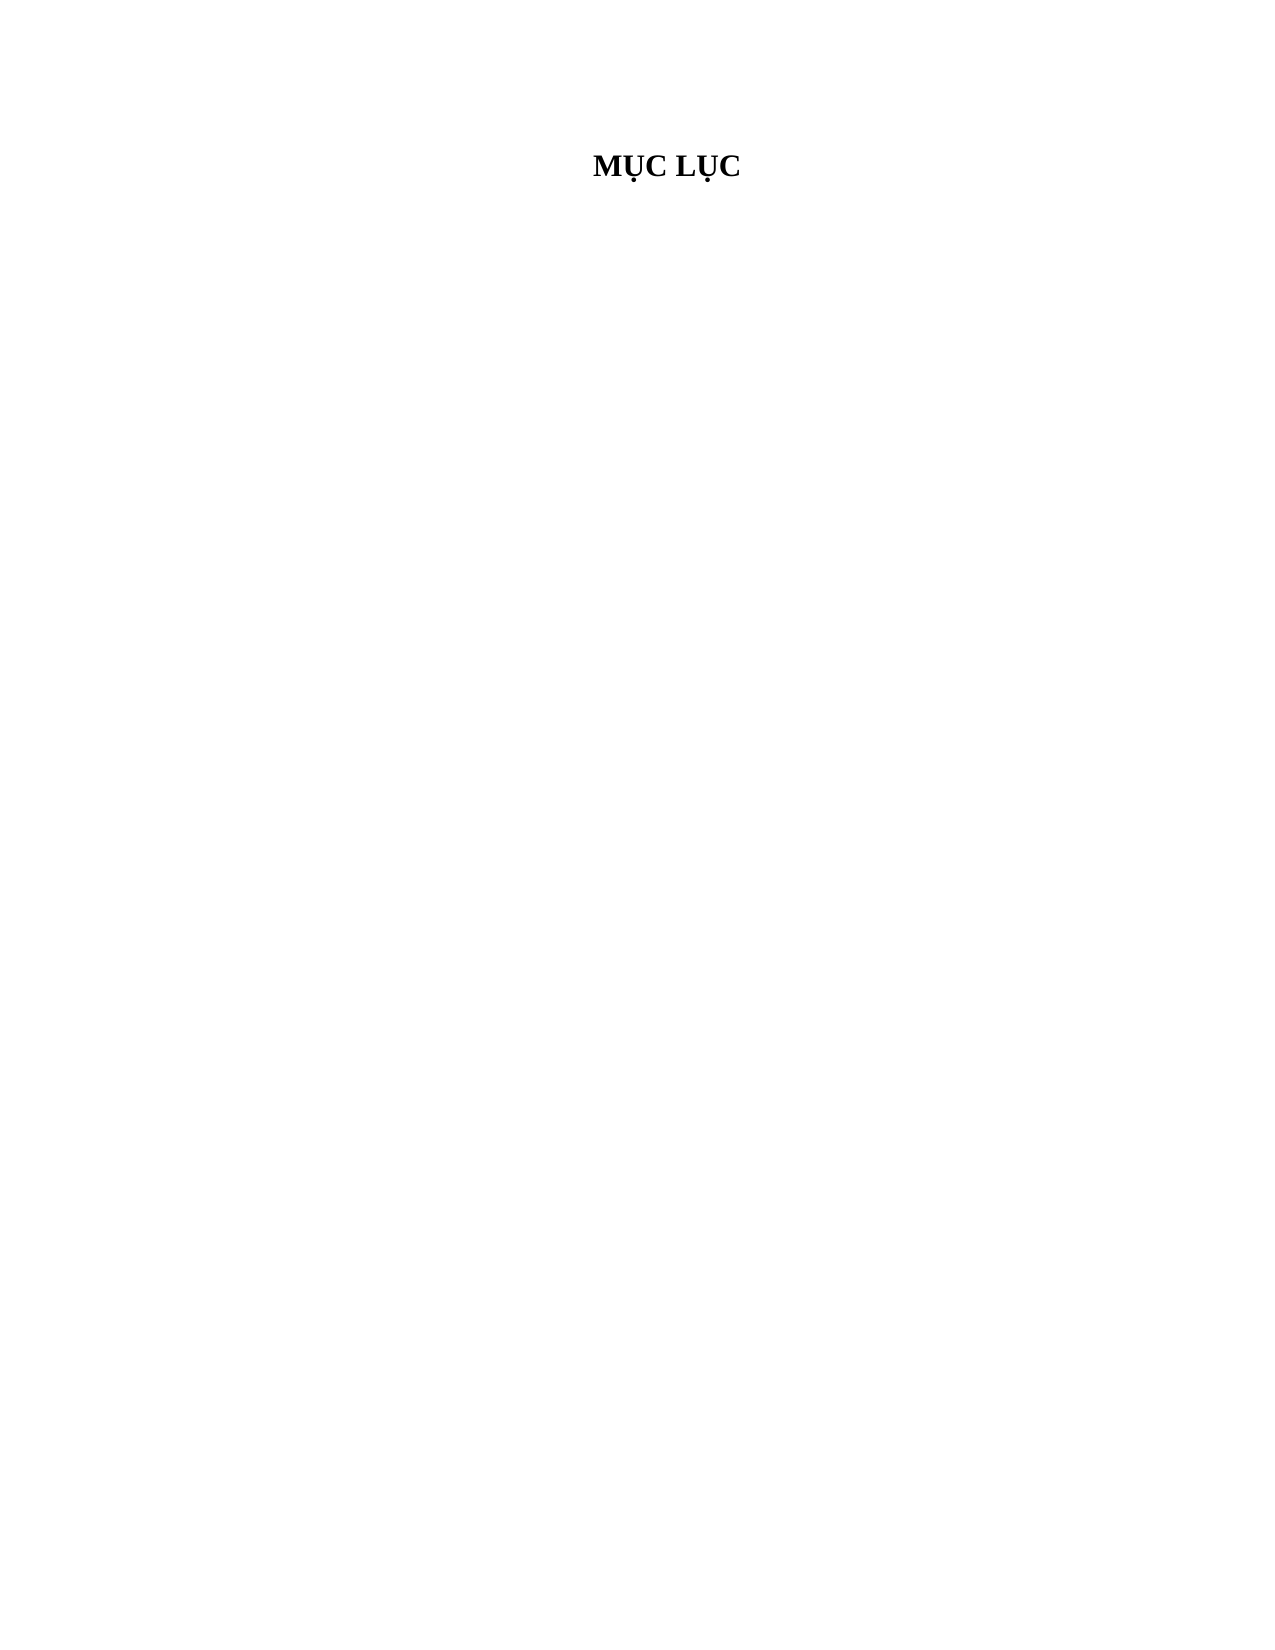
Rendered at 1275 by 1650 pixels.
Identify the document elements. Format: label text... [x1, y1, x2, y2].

text MỤC LỤC [177, 148, 1157, 184]
